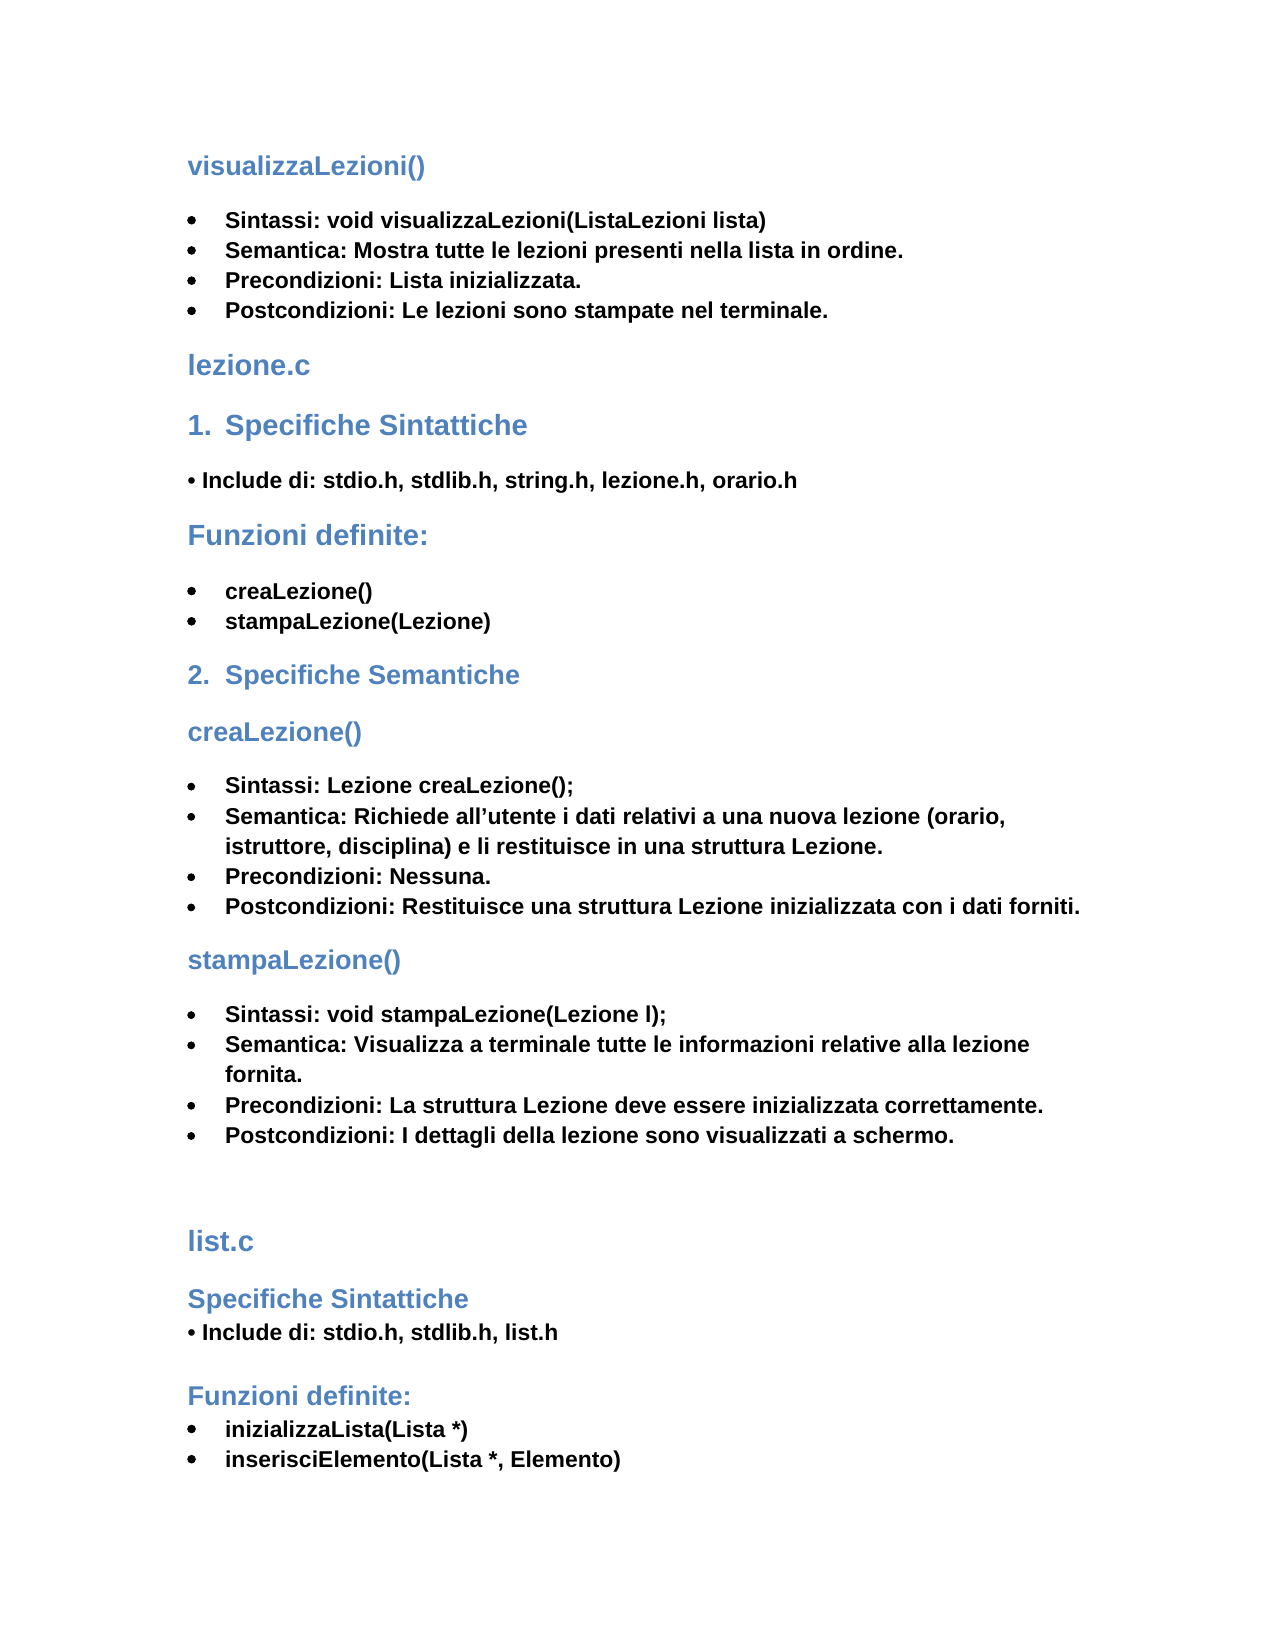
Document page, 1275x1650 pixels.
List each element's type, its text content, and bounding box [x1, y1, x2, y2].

text lezione.c [187, 348, 1087, 382]
list inserisciElemento(Lista *, Elemento) [187, 1446, 1087, 1472]
list Specifiche Sintattiche • Include di: stdio.h, stdlib.h, list.h [187, 1283, 1087, 1345]
list creaLezione() [187, 578, 1087, 604]
list Funzioni definite: [187, 1349, 1087, 1411]
list Specifiche Sintattiche [187, 408, 1087, 441]
list Sintassi: void stampaLezione(Lezione l); [187, 1001, 1087, 1027]
list Precondizioni: Nessuna. [187, 863, 1087, 889]
list Sintassi: void visualizzaLezioni(ListaLezioni lista) [187, 207, 1087, 233]
list Postcondizioni: I dettagli della lezione sono visualizzati a schermo. [187, 1122, 1087, 1148]
list Sintassi: Lezione creaLezione(); [187, 772, 1087, 799]
list Precondizioni: Lista inizializzata. [187, 267, 1087, 293]
list Semantica: Visualizza a terminale tutte le informazioni relative alla lezione fornita. [187, 1031, 1087, 1088]
text Funzioni definite: [187, 518, 1087, 552]
list Postcondizioni: Le lezioni sono stampate nel terminale. [187, 297, 1087, 324]
list Semantica: Richiede all’utente i dati relativi a una nuova lezione (orario, istruttore, disciplina) e li restituisce in una struttura Lezione. [187, 803, 1087, 859]
text creaLezione() [187, 716, 1087, 747]
list Postcondizioni: Restituisce una struttura Lezione inizializzata con i dati forniti. [187, 893, 1087, 919]
list inizializzaLista(Lista *) [187, 1416, 1087, 1442]
subtitle Specifiche Semantiche [187, 659, 1087, 690]
list stampaLezione(Lezione) [187, 608, 1087, 634]
list Semantica: Mostra tutte le lezioni presenti nella lista in ordine. [187, 237, 1087, 263]
list • Include di: stdio.h, stdlib.h, string.h, lezione.h, orario.h [187, 467, 1087, 493]
list Precondizioni: La struttura Lezione deve essere inizializzata correttamente. [187, 1092, 1087, 1118]
text list.c [187, 1224, 1087, 1257]
text stampaLezione() [187, 944, 1087, 976]
text visualizzaLezioni() [187, 150, 1087, 181]
